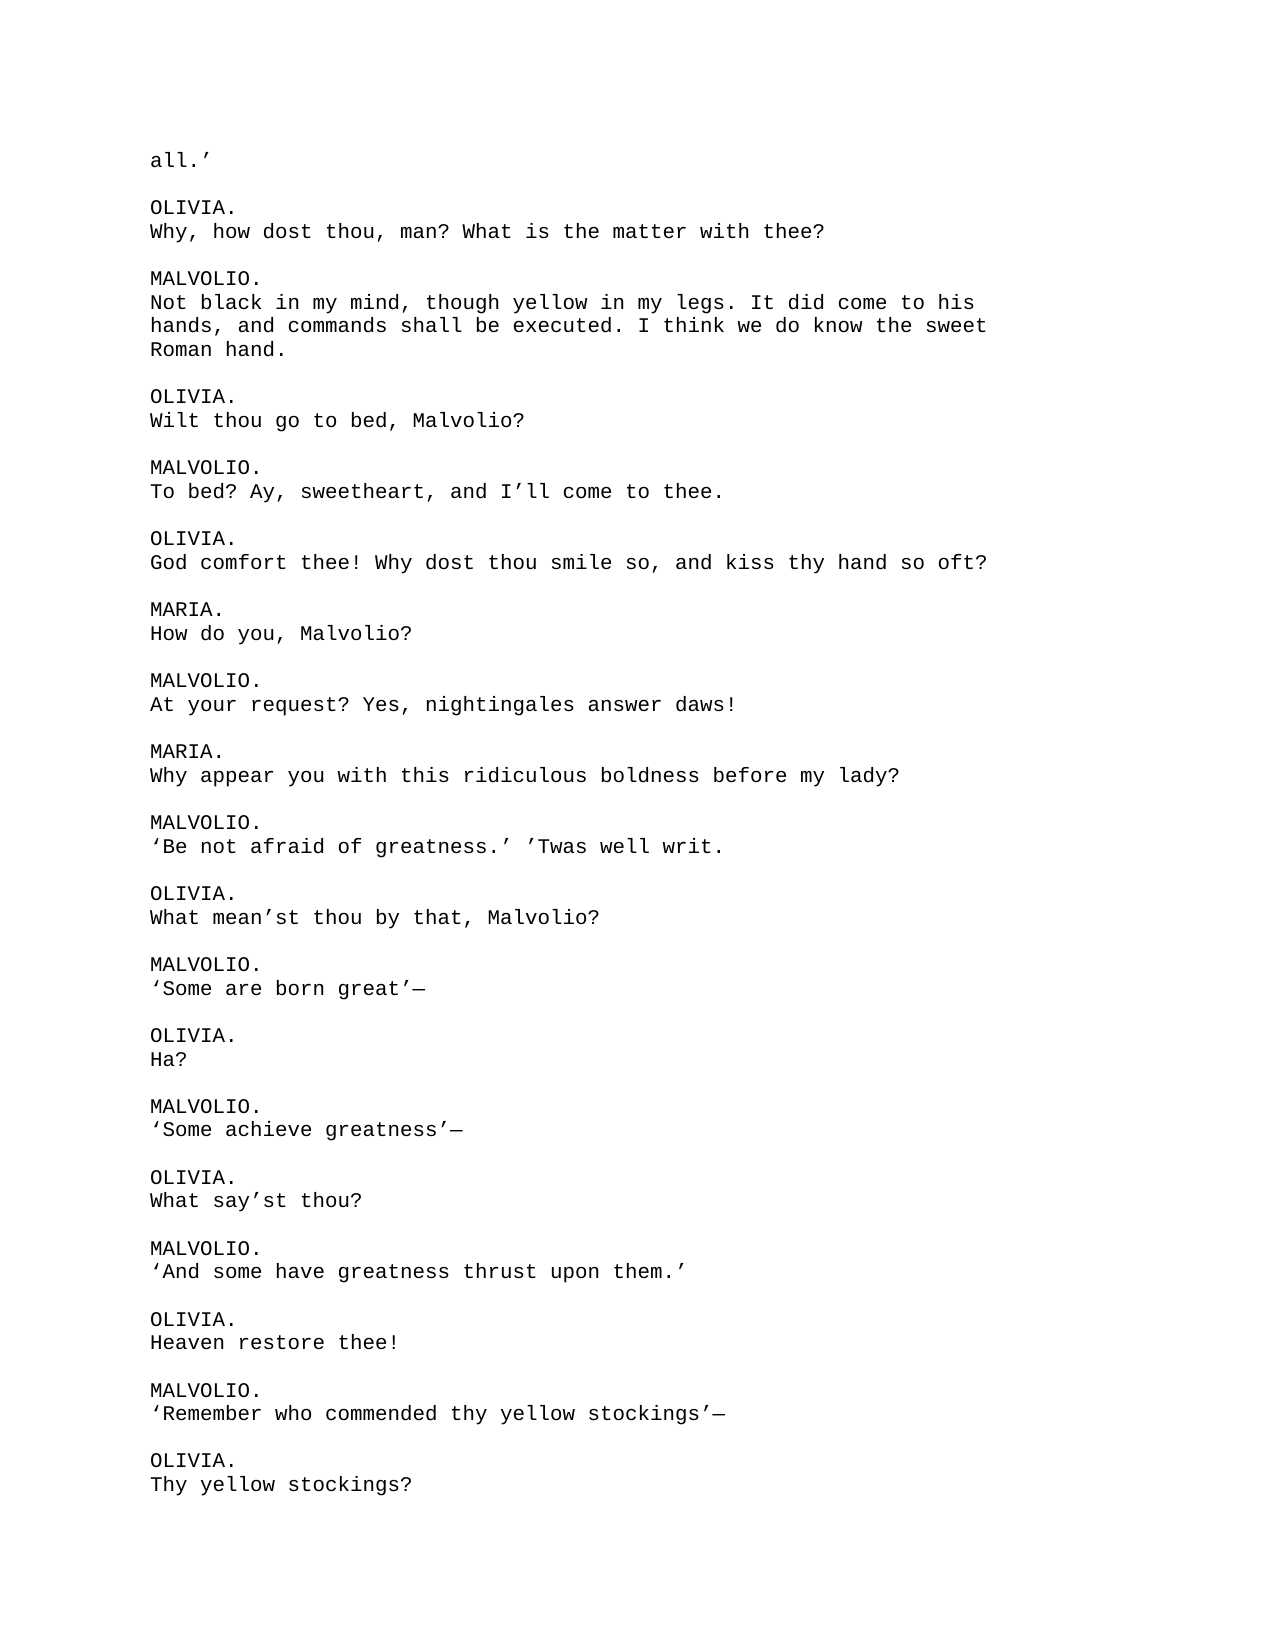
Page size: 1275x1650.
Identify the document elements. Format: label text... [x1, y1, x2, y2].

text MARIA. [150, 741, 1125, 765]
text MALVOLIO. [150, 1379, 1125, 1403]
text Wilt thou go to bed, Malvolio? [150, 410, 1125, 434]
text MALVOLIO. [150, 457, 1125, 481]
text How do you, Malvolio? [150, 623, 1125, 647]
text MALVOLIO. [150, 812, 1125, 836]
text MALVOLIO. [150, 670, 1125, 694]
text OLIVIA. [150, 1167, 1125, 1190]
text Heaven restore thee! [150, 1332, 1125, 1356]
text Thy yellow stockings? [150, 1474, 1125, 1498]
text Roman hand. [150, 339, 1125, 363]
text At your request? Yes, nightingales answer daws! [150, 694, 1125, 717]
text ‘Remember who commended thy yellow stockings’— [150, 1403, 1125, 1427]
text MALVOLIO. [150, 1238, 1125, 1261]
text ‘Some achieve greatness’— [150, 1119, 1125, 1143]
text Why, how dost thou, man? What is the matter with thee? [150, 221, 1125, 244]
text Why appear you with this ridiculous boldness before my lady? [150, 765, 1125, 788]
text What say’st thou? [150, 1190, 1125, 1214]
text Ha? [150, 1048, 1125, 1072]
text OLIVIA. [150, 197, 1125, 221]
text MALVOLIO. [150, 954, 1125, 978]
text hands, and commands shall be executed. I think we do know the sweet [150, 316, 1125, 339]
text OLIVIA. [150, 1025, 1125, 1048]
text OLIVIA. [150, 386, 1125, 410]
text What mean’st thou by that, Malvolio? [150, 907, 1125, 930]
text MALVOLIO. [150, 268, 1125, 292]
text OLIVIA. [150, 883, 1125, 907]
text OLIVIA. [150, 1451, 1125, 1474]
text ‘Be not afraid of greatness.’ ’Twas well writ. [150, 836, 1125, 859]
text ‘Some are born great’— [150, 978, 1125, 1001]
text ‘And some have greatness thrust upon them.’ [150, 1261, 1125, 1285]
text all.’ [150, 150, 1125, 174]
text To bed? Ay, sweetheart, and I’ll come to thee. [150, 481, 1125, 505]
text OLIVIA. [150, 1309, 1125, 1332]
text Not black in my mind, though yellow in my legs. It did come to his [150, 292, 1125, 316]
text OLIVIA. [150, 528, 1125, 552]
text MALVOLIO. [150, 1096, 1125, 1119]
text God comfort thee! Why dost thou smile so, and kiss thy hand so oft? [150, 552, 1125, 576]
text MARIA. [150, 599, 1125, 623]
